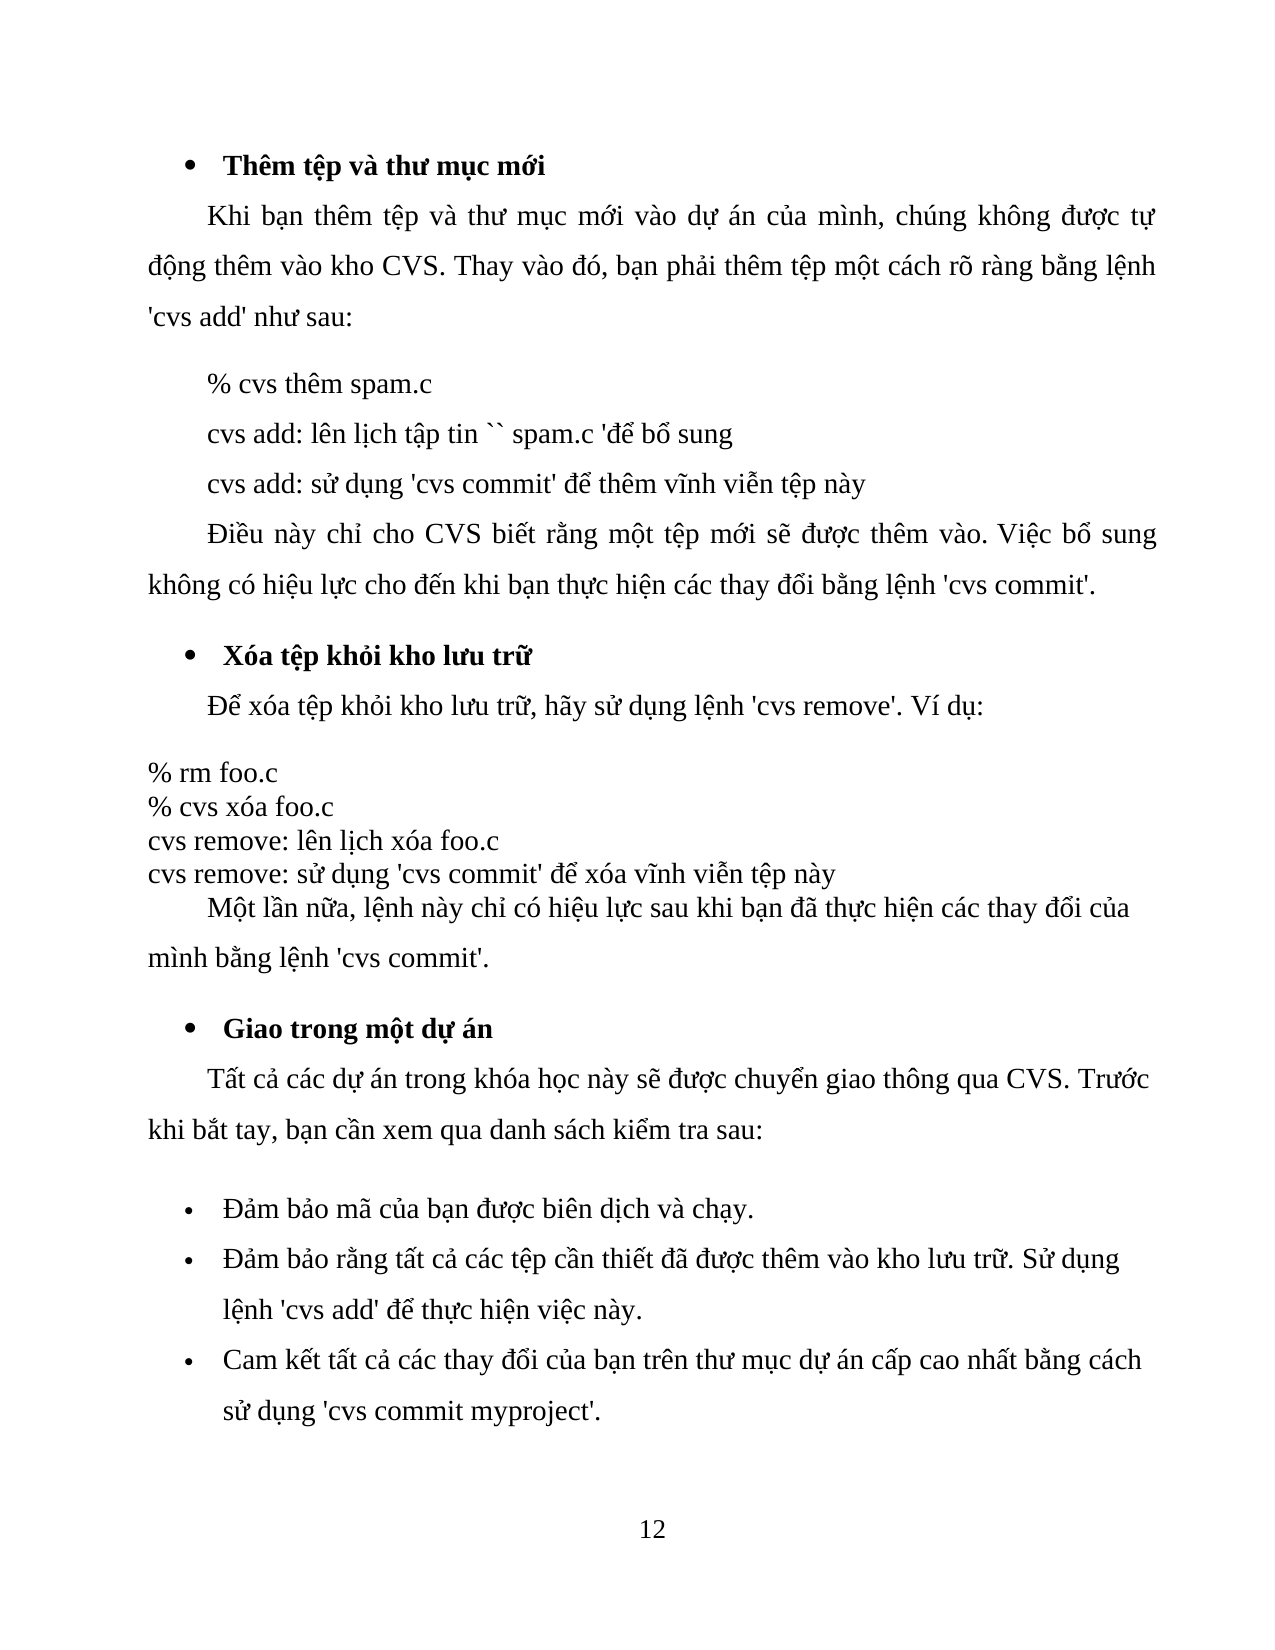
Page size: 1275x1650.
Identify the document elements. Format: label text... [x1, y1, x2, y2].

text Một lần nữa, lệnh này chỉ có hiệu lực sau khi bạn đã thực hiện các thay đổi của mình bằng lệnh 'cvs commit'. [148, 890, 1157, 973]
list Đảm bảo mã của bạn được biên dịch và chạy. [185, 1191, 1157, 1225]
list Cam kết tất cả các thay đổi của bạn trên thư mục dự án cấp cao nhất bằng cách sử dụng 'cvs commit myproject'. [185, 1342, 1157, 1426]
text Khi bạn thêm tệp và thư mục mới vào dự án của mình, chúng không được tự động thêm vào kho CVS. Thay vào đó, bạn phải thêm tệp một cách rõ ràng bằng lệnh 'cvs add' như sau: [148, 198, 1157, 332]
text cvs remove: lên lịch xóa foo.c [148, 823, 1157, 856]
text cvs add: lên lịch tập tin `` spam.c 'để bổ sung [148, 416, 1157, 449]
text Điều này chỉ cho CVS biết rằng một tệp mới sẽ được thêm vào. Việc bổ sung không có hiệu lực cho đến khi bạn thực hiện các thay đổi bằng lệnh 'cvs commit'. [148, 517, 1157, 601]
subtitle Thêm tệp và thư mục mới [185, 148, 1157, 181]
text Tất cả các dự án trong khóa học này sẽ được chuyển giao thông qua CVS. Trước khi bắt tay, bạn cần xem qua danh sách kiểm tra sau: [148, 1062, 1157, 1145]
subtitle Xóa tệp khỏi kho lưu trữ [185, 638, 1157, 672]
text % cvs xóa foo.c [148, 789, 1157, 823]
text % rm foo.c [148, 756, 1157, 789]
text % cvs thêm spam.c [148, 366, 1157, 399]
text cvs add: sử dụng 'cvs commit' để thêm vĩnh viễn tệp này [148, 466, 1157, 500]
subtitle Giao trong một dự án [185, 1011, 1157, 1045]
text cvs remove: sử dụng 'cvs commit' để xóa vĩnh viễn tệp này [148, 856, 1157, 890]
list Đảm bảo rằng tất cả các tệp cần thiết đã được thêm vào kho lưu trữ. Sử dụng lệnh 'cvs add' để thực hiện việc này. [185, 1242, 1157, 1326]
text Để xóa tệp khỏi kho lưu trữ, hãy sử dụng lệnh 'cvs remove'. Ví dụ: [148, 688, 1157, 722]
